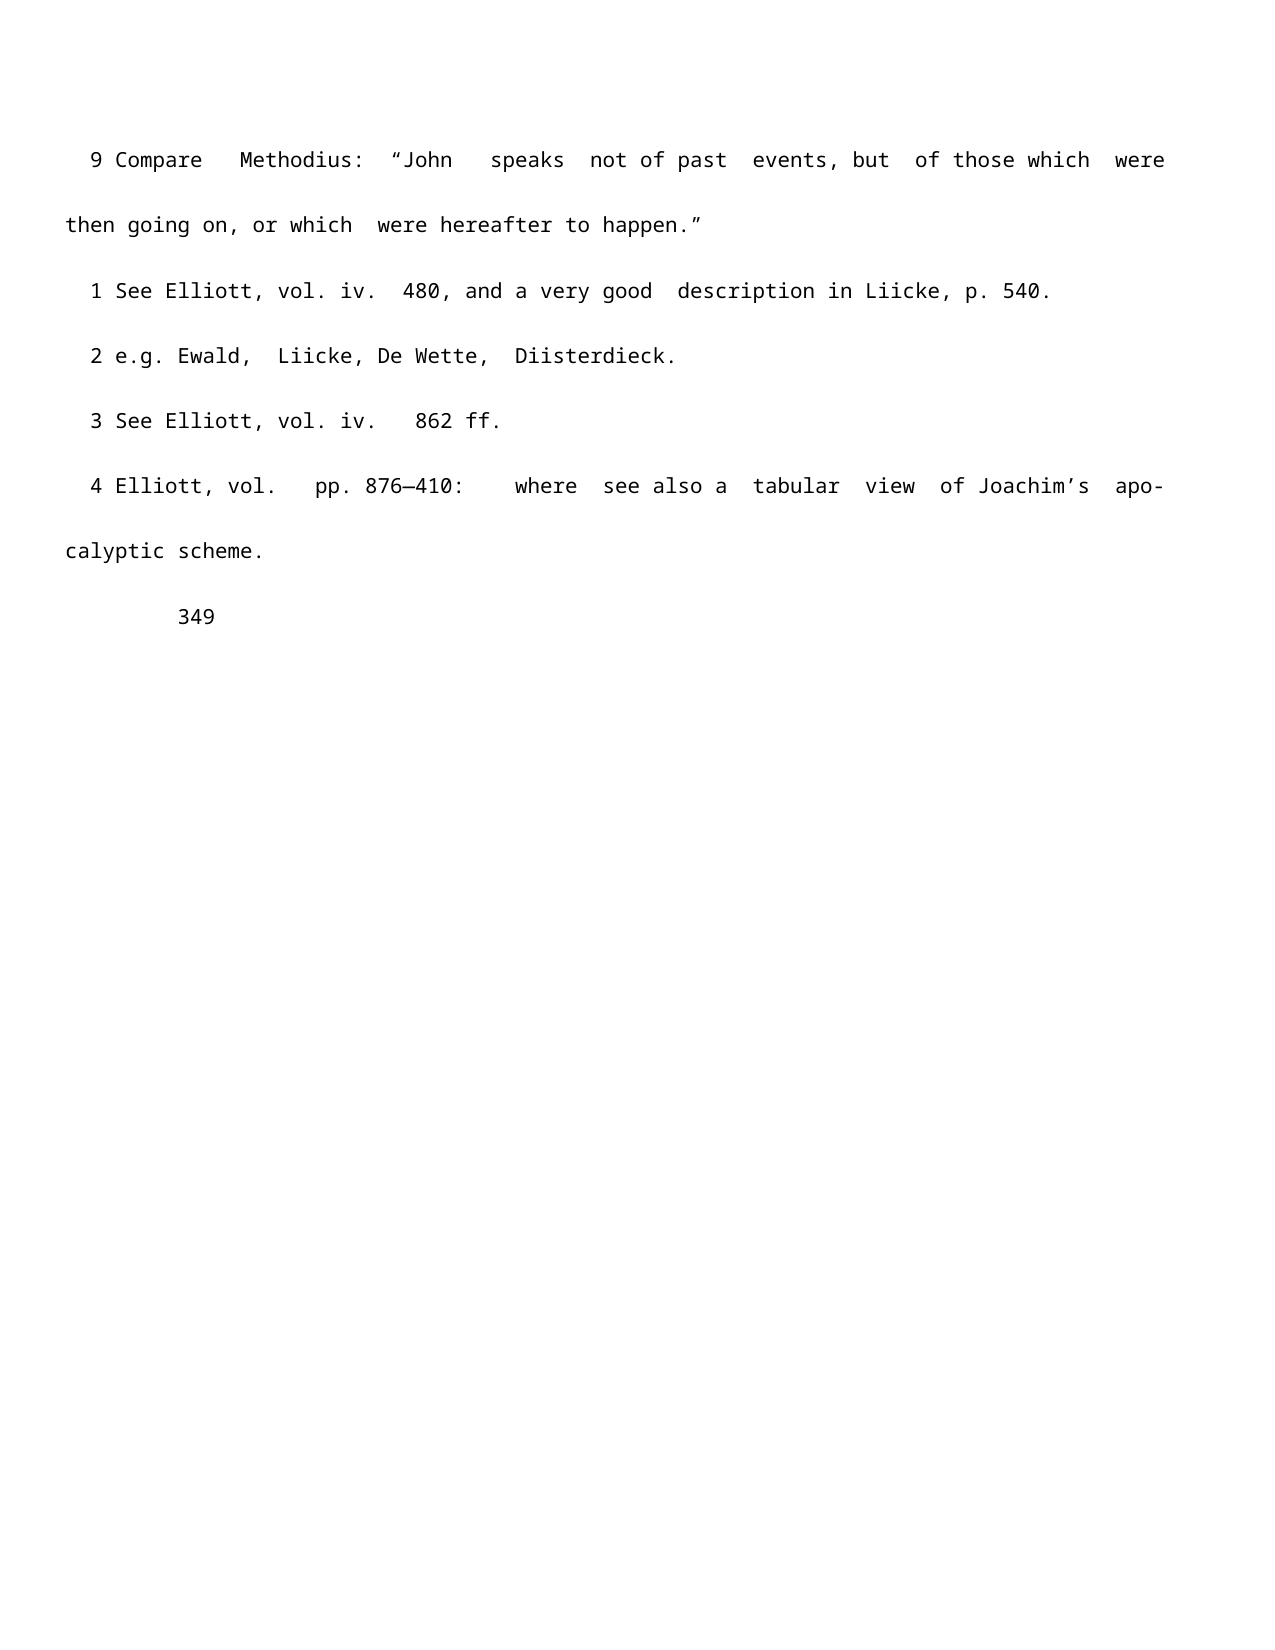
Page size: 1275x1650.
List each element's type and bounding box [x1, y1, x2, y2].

text [15, 15, 1260, 1149]
